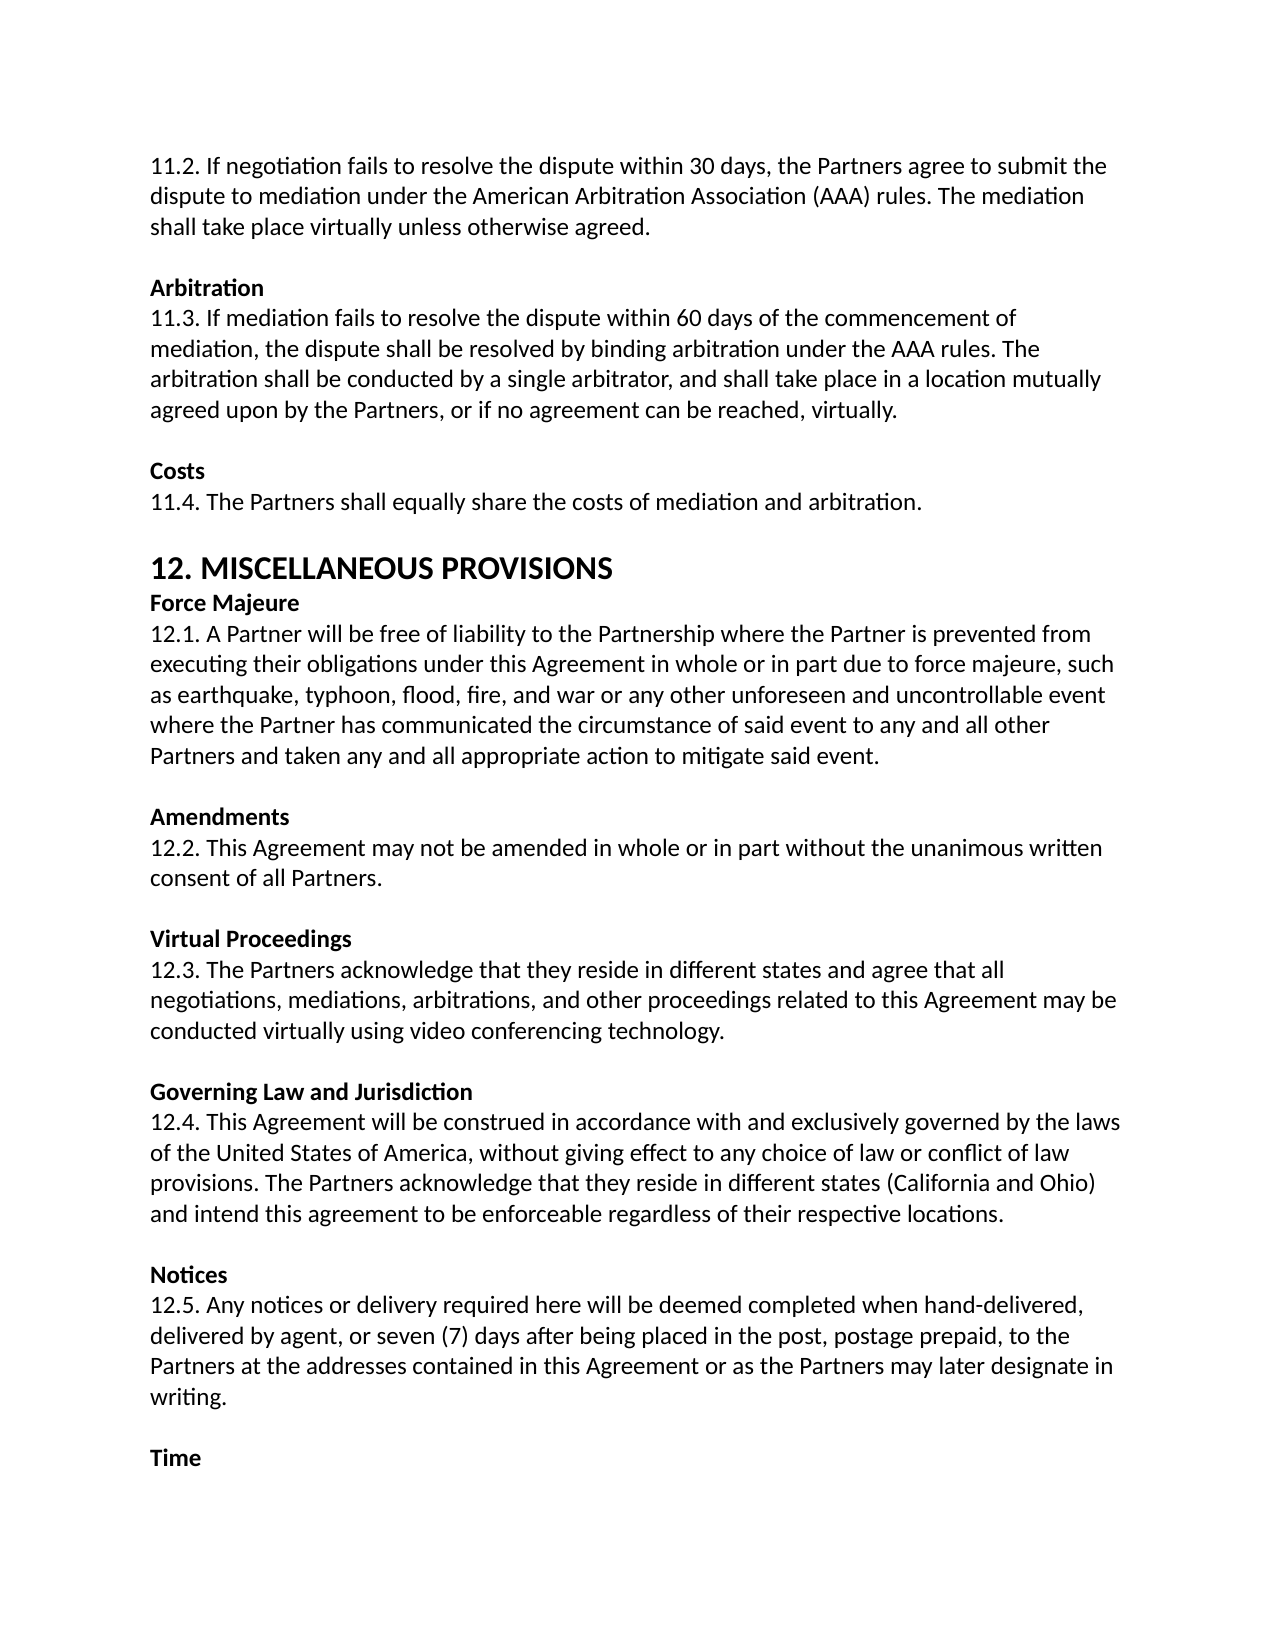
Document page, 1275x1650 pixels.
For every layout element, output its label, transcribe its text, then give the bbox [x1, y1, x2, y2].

text 12.3. The Partners acknowledge that they reside in different states and agree that all negotiations, mediations, arbitrations, and other proceedings related to this Agreement may be conducted virtually using video conferencing technology. [150, 954, 1125, 1045]
text 12.2. This Agreement may not be amended in whole or in part without the unanimous written consent of all Partners. [150, 832, 1125, 893]
text Costs [150, 455, 1125, 486]
text 11.4. The Partners shall equally share the costs of mediation and arbitration. [150, 486, 1125, 516]
text 12. MISCELLANEOUS PROVISIONS [150, 547, 1125, 587]
text 12.5. Any notices or delivery required here will be deemed completed when hand-delivered, delivered by agent, or seven (7) days after being placed in the post, postage prepaid, to the Partners at the addresses contained in this Agreement or as the Partners may later designate in writing. [150, 1289, 1125, 1412]
text Amendments [150, 801, 1125, 832]
text Virtual Proceedings [150, 923, 1125, 954]
text 12.1. A Partner will be free of liability to the Partnership where the Partner is prevented from executing their obligations under this Agreement in whole or in part due to force majeure, such as earthquake, typhoon, flood, fire, and war or any other unforeseen and uncontrollable event where the Partner has communicated the circumstance of said event to any and all other Partners and taken any and all appropriate action to mitigate said event. [150, 618, 1125, 771]
text Arbitration [150, 272, 1125, 303]
text 12.4. This Agreement will be construed in accordance with and exclusively governed by the laws of the United States of America, without giving effect to any choice of law or conflict of law provisions. The Partners acknowledge that they reside in different states (California and Ohio) and intend this agreement to be enforceable regardless of their respective locations. [150, 1106, 1125, 1228]
text 11.3. If mediation fails to resolve the dispute within 60 days of the commencement of mediation, the dispute shall be resolved by binding arbitration under the AAA rules. The arbitration shall be conducted by a single arbitrator, and shall take place in a location mutually agreed upon by the Partners, or if no agreement can be reached, virtually. [150, 303, 1125, 425]
text Force Majeure [150, 587, 1125, 618]
text Time [150, 1442, 1125, 1473]
text 11.2. If negotiation fails to resolve the dispute within 30 days, the Partners agree to submit the dispute to mediation under the American Arbitration Association (AAA) rules. The mediation shall take place virtually unless otherwise agreed. [150, 150, 1125, 242]
text Governing Law and Jurisdiction [150, 1076, 1125, 1106]
text Notices [150, 1259, 1125, 1289]
